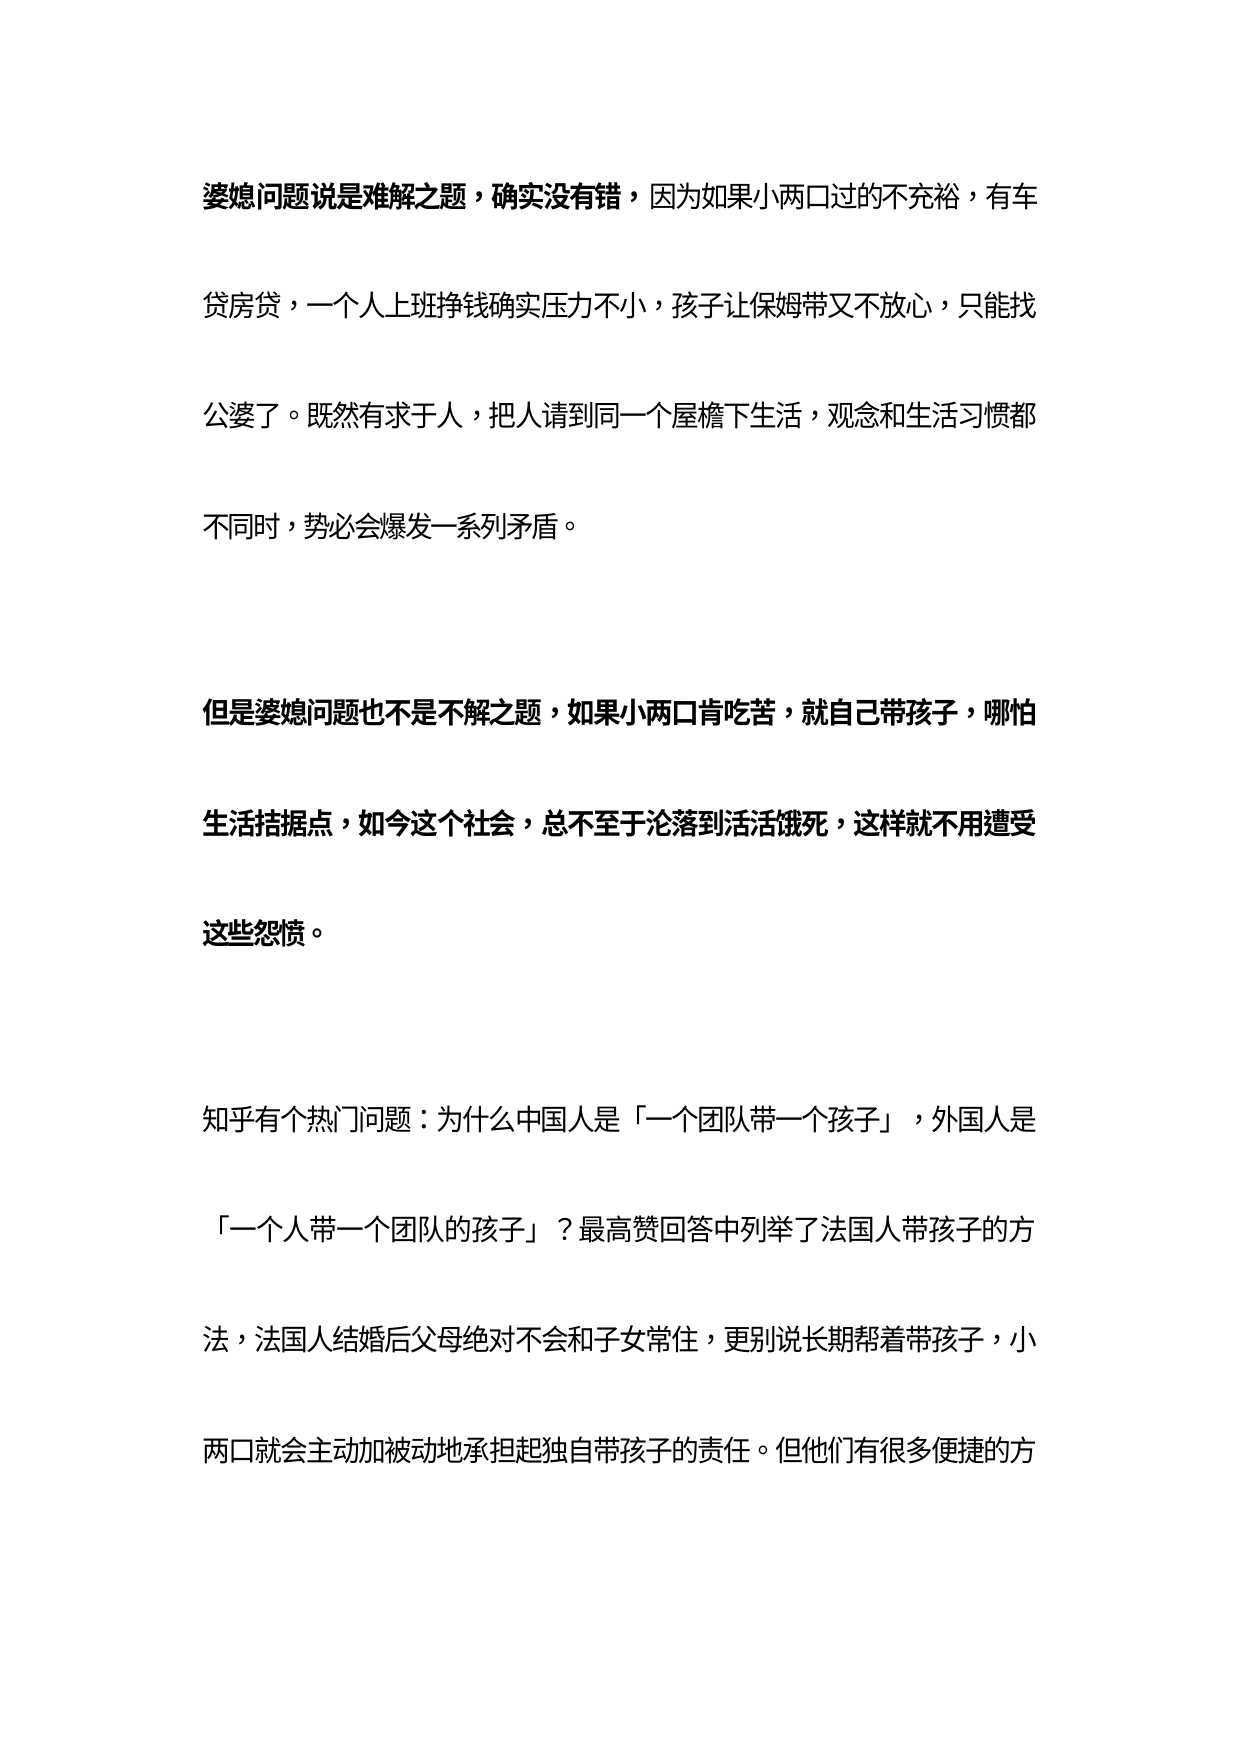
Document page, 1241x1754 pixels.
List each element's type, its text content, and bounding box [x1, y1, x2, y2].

text 但是婆媳问题也不是不解之题，如果小两口肯吃苦，就自己带孩子，哪怕生活拮据点，如今这个社会，总不至于沦落到活活饿死，这样就不用遭受这些怨愤。 [202, 680, 1039, 966]
text 婆媳问题说是难解之题，确实没有错，因为如果小两口过的不充裕，有车贷房贷，一个人上班挣钱确实压力不小，孩子让保姆带又不放心，只能找公婆了。既然有求于人，把人请到同一个屋檐下生活，观念和生活习惯都不同时，势必会爆发一系列矛盾。 [202, 162, 1039, 558]
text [202, 1086, 1039, 1482]
